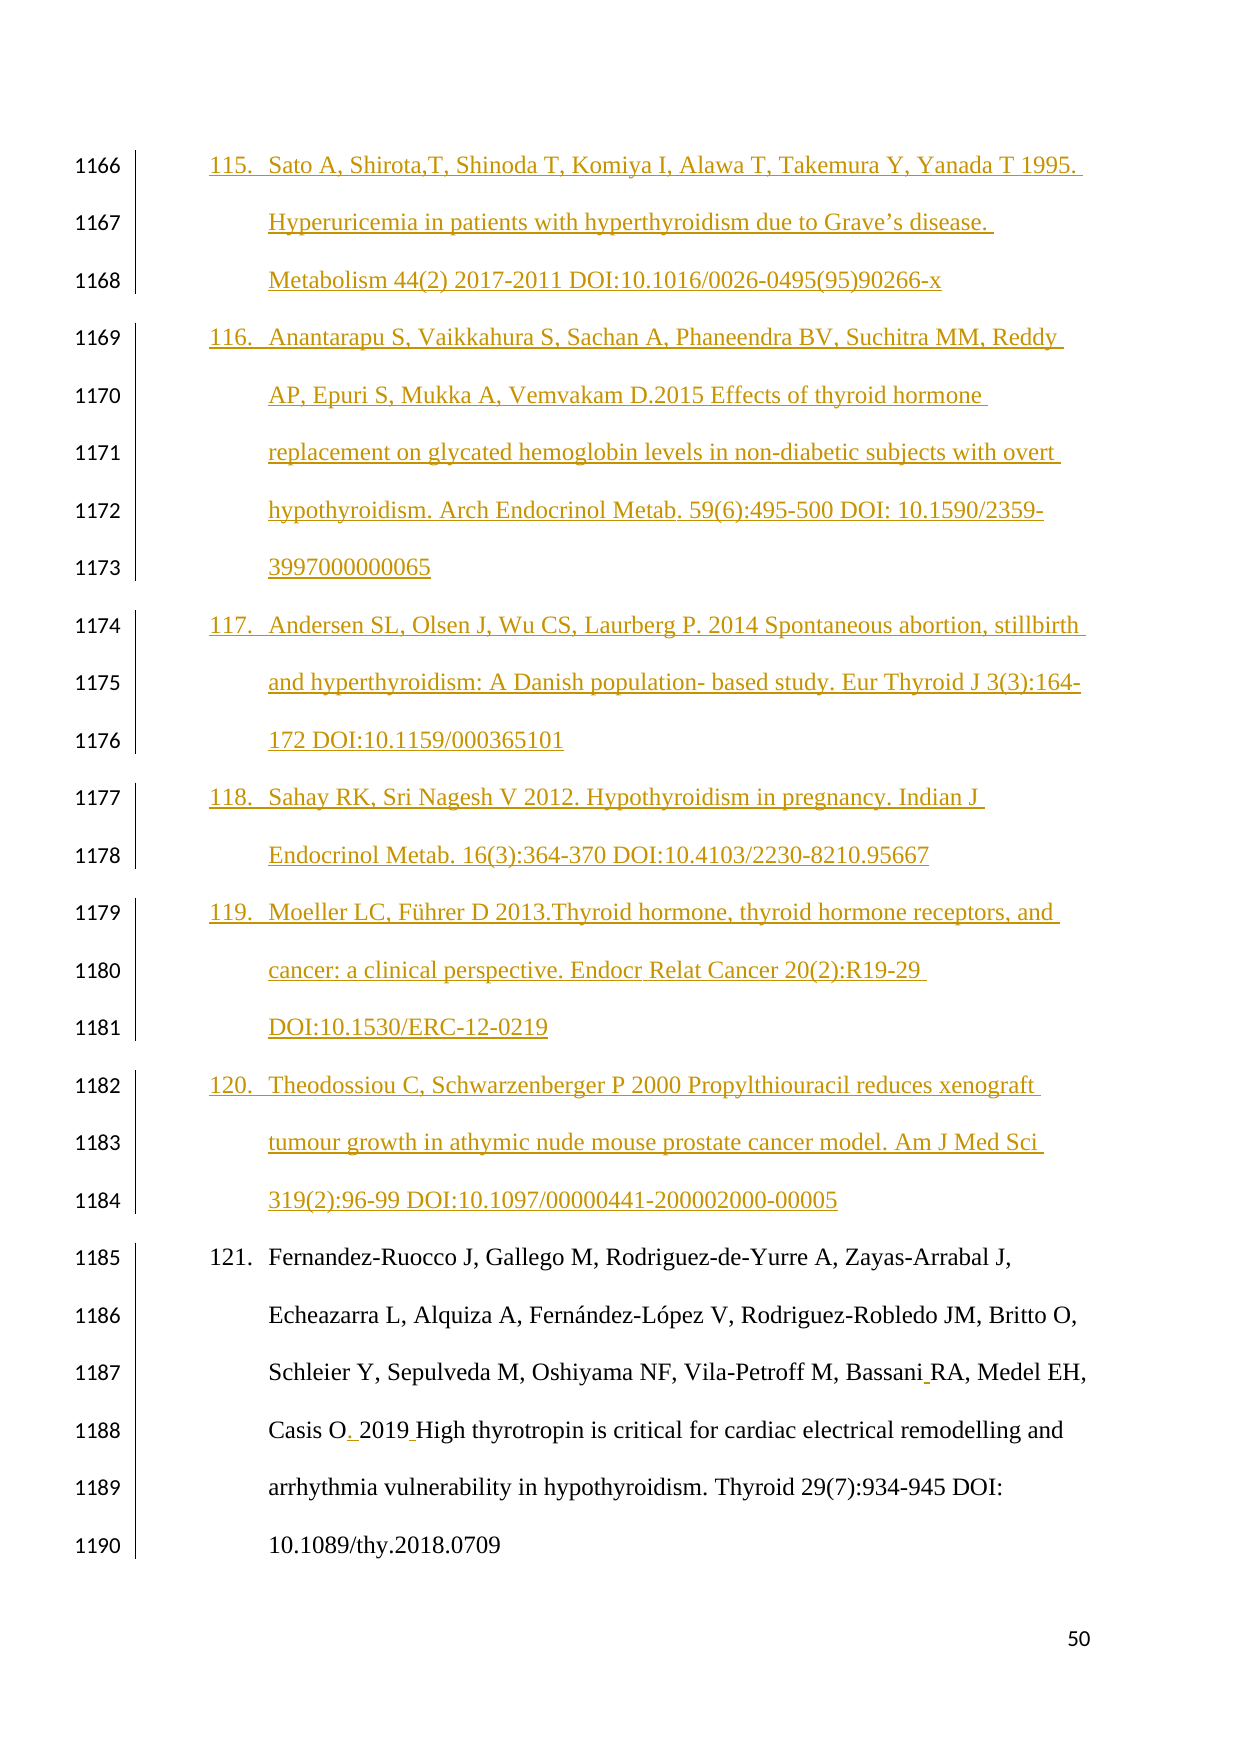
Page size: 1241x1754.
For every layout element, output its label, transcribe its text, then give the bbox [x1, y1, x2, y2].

list Fernandez-Ruocco J, Gallego M, Rodriguez-de-Yurre A, Zayas-Arrabal J, Echeazarra L, Alquiza A, Fernández-López V, Rodriguez-Robledo JM, Britto O, Schleier Y, Sepulveda M, Oshiyama NF, Vila-Petroff M, BassaniRA, Medel EH, Casis O2019High thyrotropin is critical for cardiac electrical remodelling and arrhythmia vulnerability in hypothyroidism. Thyroid 29(7):934-945 DOI: 10.1089/thy.2018.0709 [209, 1242, 1090, 1559]
